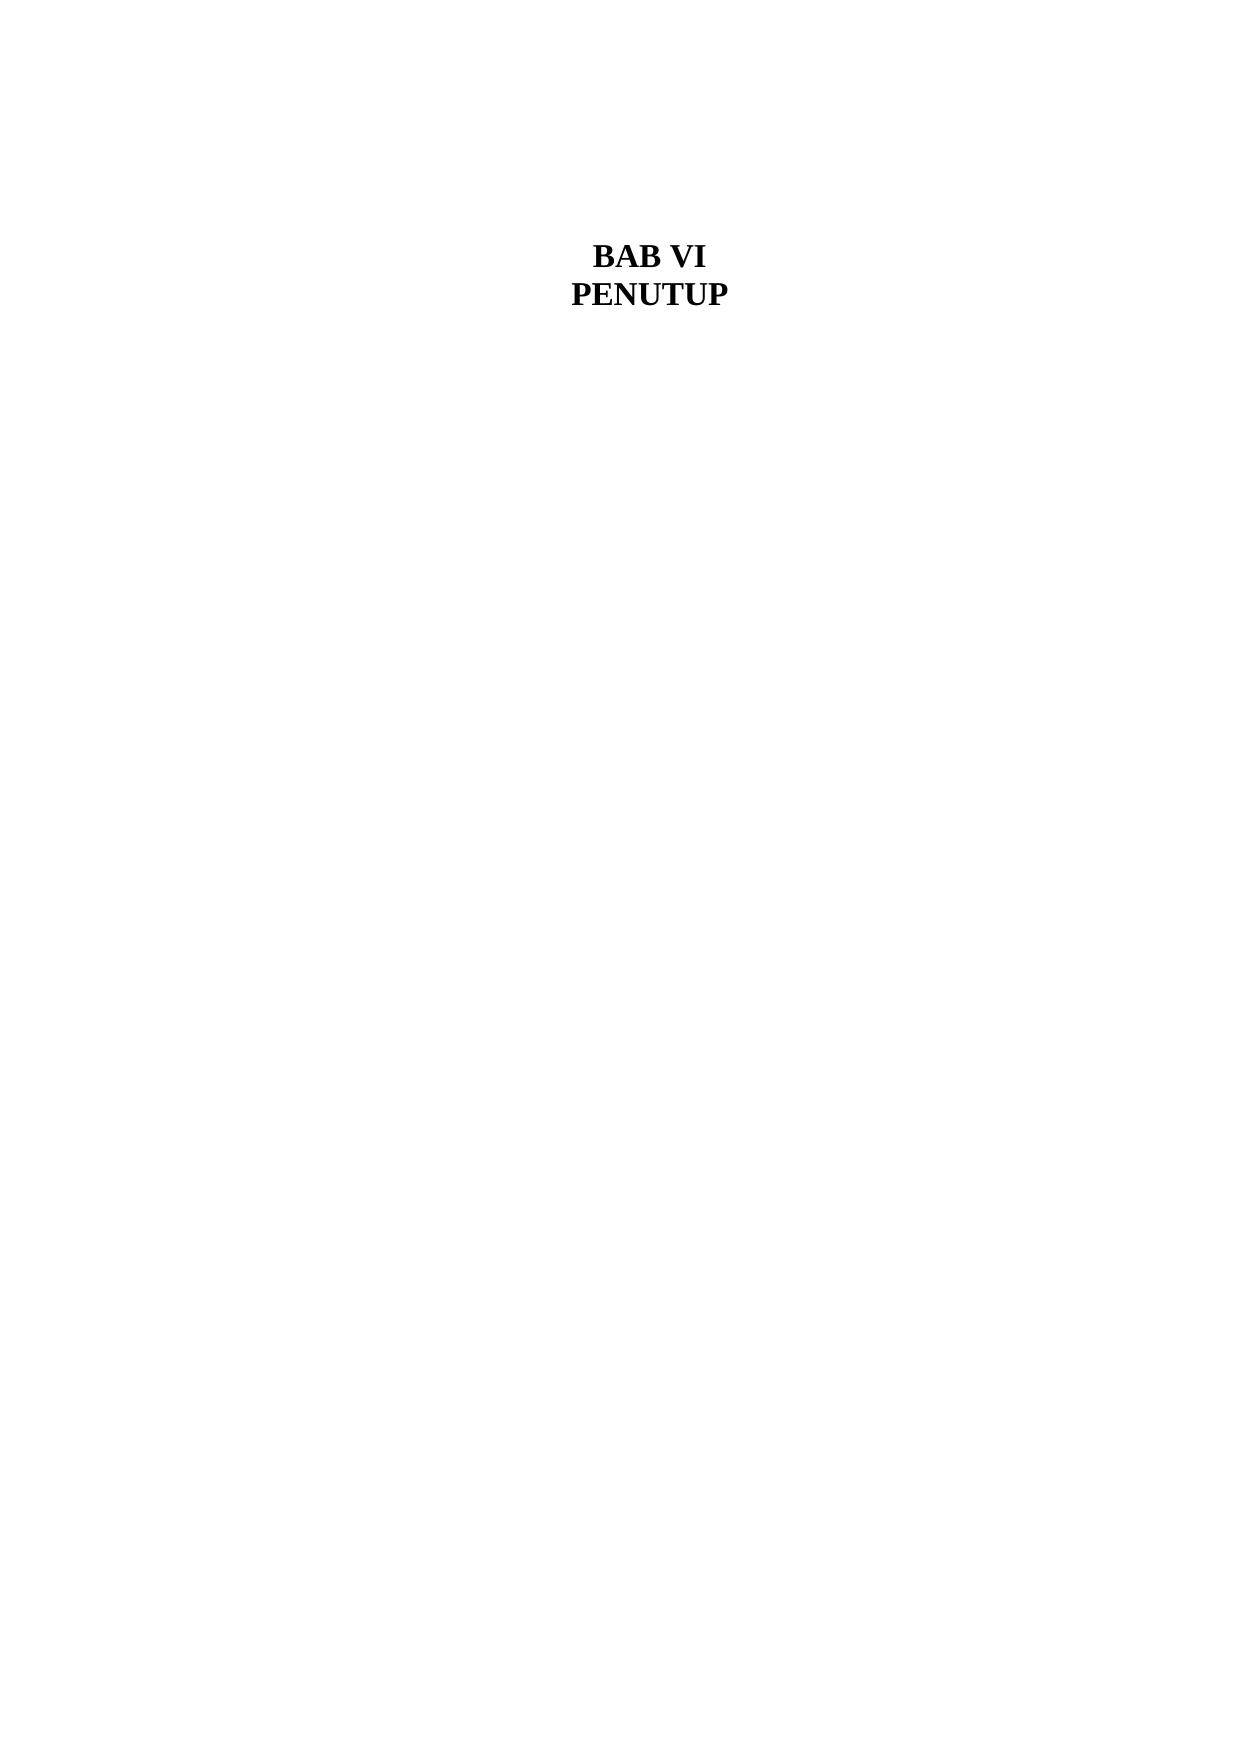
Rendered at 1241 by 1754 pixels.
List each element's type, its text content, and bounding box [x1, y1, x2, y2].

subtitle PENUTUP [236, 236, 1063, 313]
